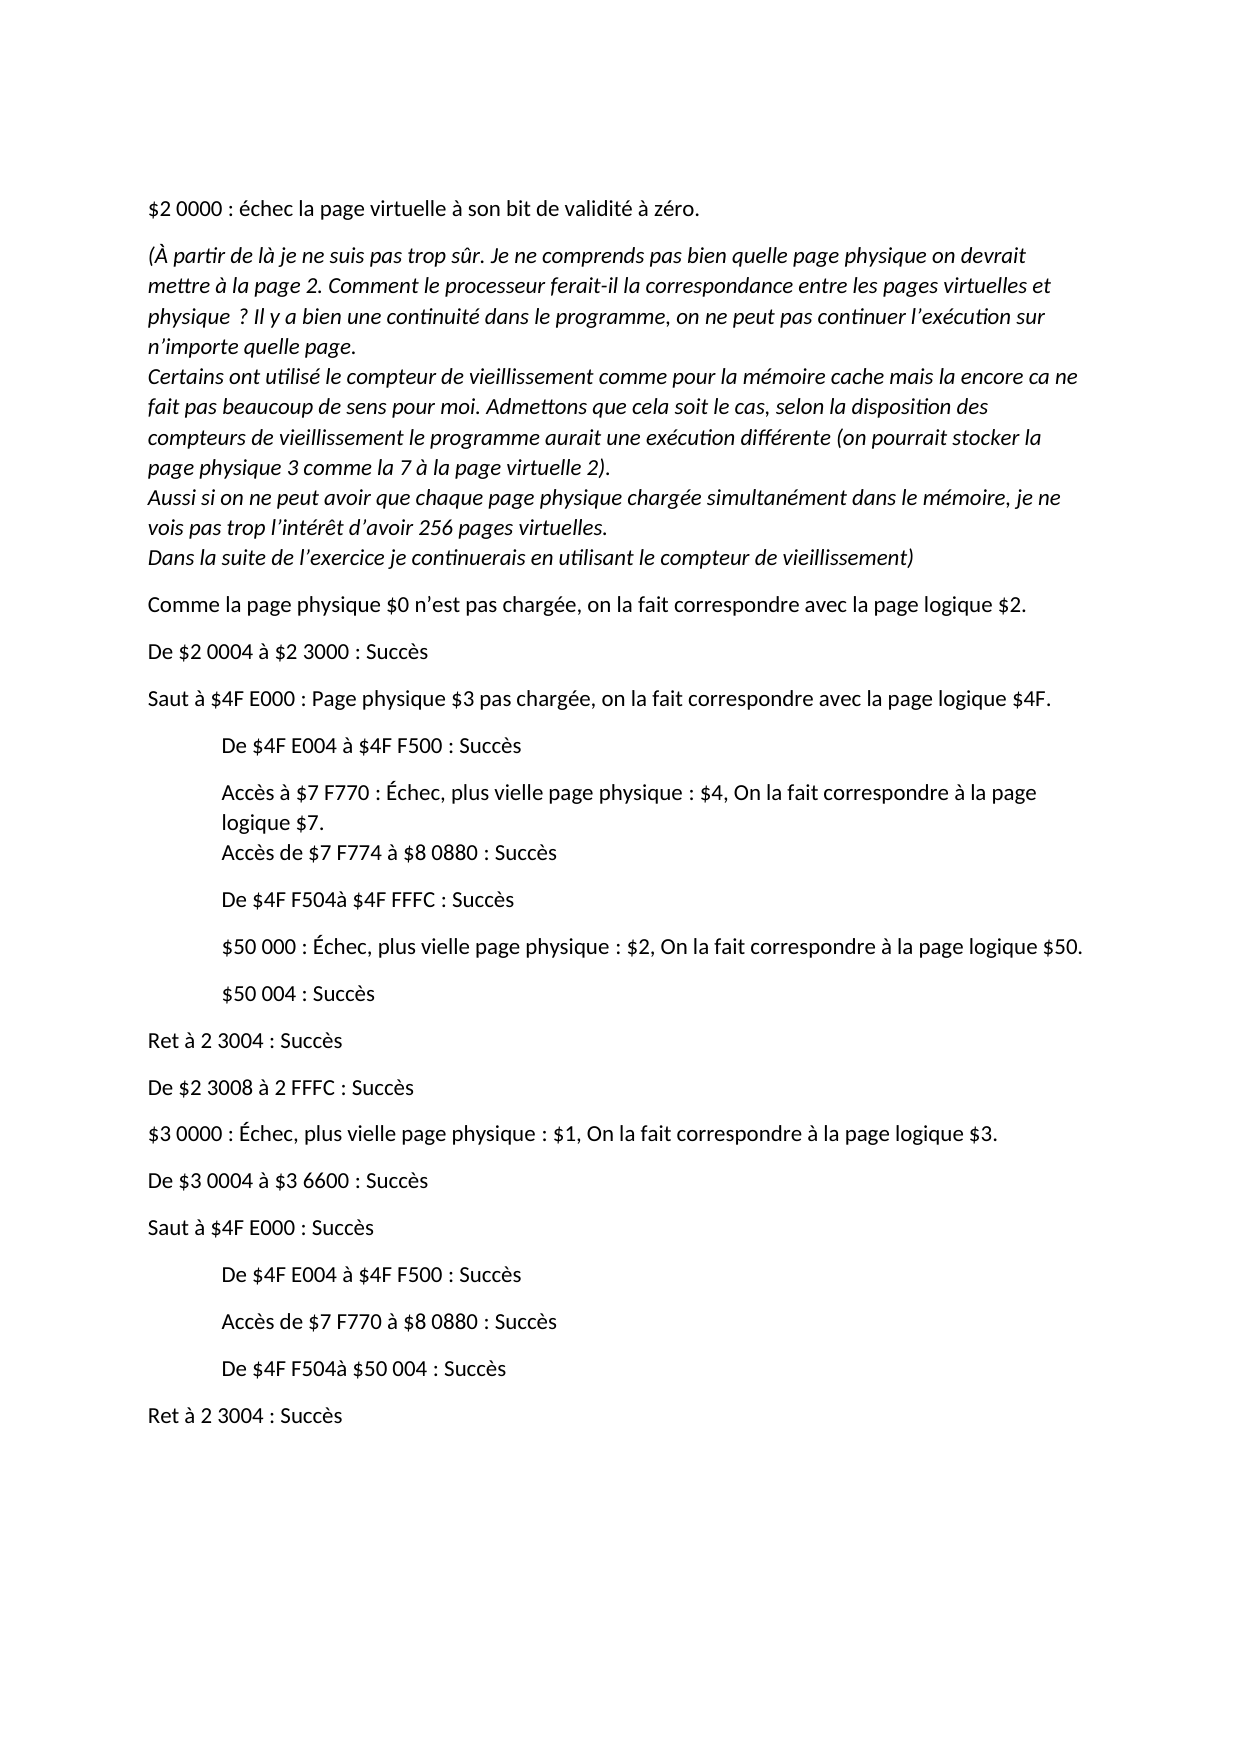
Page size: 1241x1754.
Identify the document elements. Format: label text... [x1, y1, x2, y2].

text $50 000 : Échec, plus vielle page physique : $2, On la fait correspondre à la page logique $50. [221, 932, 1093, 960]
text De $4F E004 à $4F F500 : Succès [221, 1260, 1093, 1288]
text Ret à 2 3004 : Succès [148, 1026, 1093, 1054]
text Comme la page physique $0 n’est pas chargée, on la fait correspondre avec la page logique $2. [148, 590, 1093, 618]
text De $3 0004 à $3 6600 : Succès [148, 1166, 1093, 1194]
text Accès à $7 F770 : Échec, plus vielle page physique : $4, On la fait correspondre à la page logique $7. Accès de $7 F774 à $8 0880 : Succès [221, 778, 1093, 866]
text Saut à $4F E000 : Succès [148, 1213, 1093, 1241]
text De $4F F504à $50 004 : Succès [221, 1354, 1093, 1382]
text Saut à $4F E000 : Page physique $3 pas chargée, on la fait correspondre avec la page logique $4F. [148, 684, 1093, 712]
text De $2 0004 à $2 3000 : Succès [148, 637, 1093, 665]
text Ret à 2 3004 : Succès [148, 1401, 1093, 1429]
text De $2 3008 à 2 FFFC : Succès [148, 1073, 1093, 1101]
text Accès de $7 F770 à $8 0880 : Succès [221, 1307, 1093, 1335]
text $3 0000 : Échec, plus vielle page physique : $1, On la fait correspondre à la page logique $3. [148, 1119, 1093, 1147]
text De $4F E004 à $4F F500 : Succès [221, 731, 1093, 759]
text $2 0000 : échec la page virtuelle à son bit de validité à zéro. [148, 194, 1093, 222]
text De $4F F504à $4F FFFC : Succès [221, 885, 1093, 913]
text $50 004 : Succès [221, 979, 1093, 1007]
text (À partir de là je ne suis pas trop sûr. Je ne comprends pas bien quelle page physique on devrait mettre à la page 2. Comment le processeur ferait-il la correspondance entre les pages virtuelles et physique ? Il y a bien une continuité dans le programme, on ne peut pas continuer l’exécution sur n’importe quelle page. Certains ont utilisé le compteur de vieillissement comme pour la mémoire cache mais la encore ca ne fait pas beaucoup de sens pour moi. Admettons que cela soit le cas, selon la disposition des compteurs de vieillissement le programme aurait une exécution différente (on pourrait stocker la page physique 3 comme la 7 à la page virtuelle 2). Aussi si on ne peut avoir que chaque page physique chargée simultanément dans le mémoire, je ne vois pas trop l’intérêt d’avoir 256 pages virtuelles. Dans la suite de l’exercice je continuerais en utilisant le compteur de vieillissement) [148, 241, 1093, 571]
